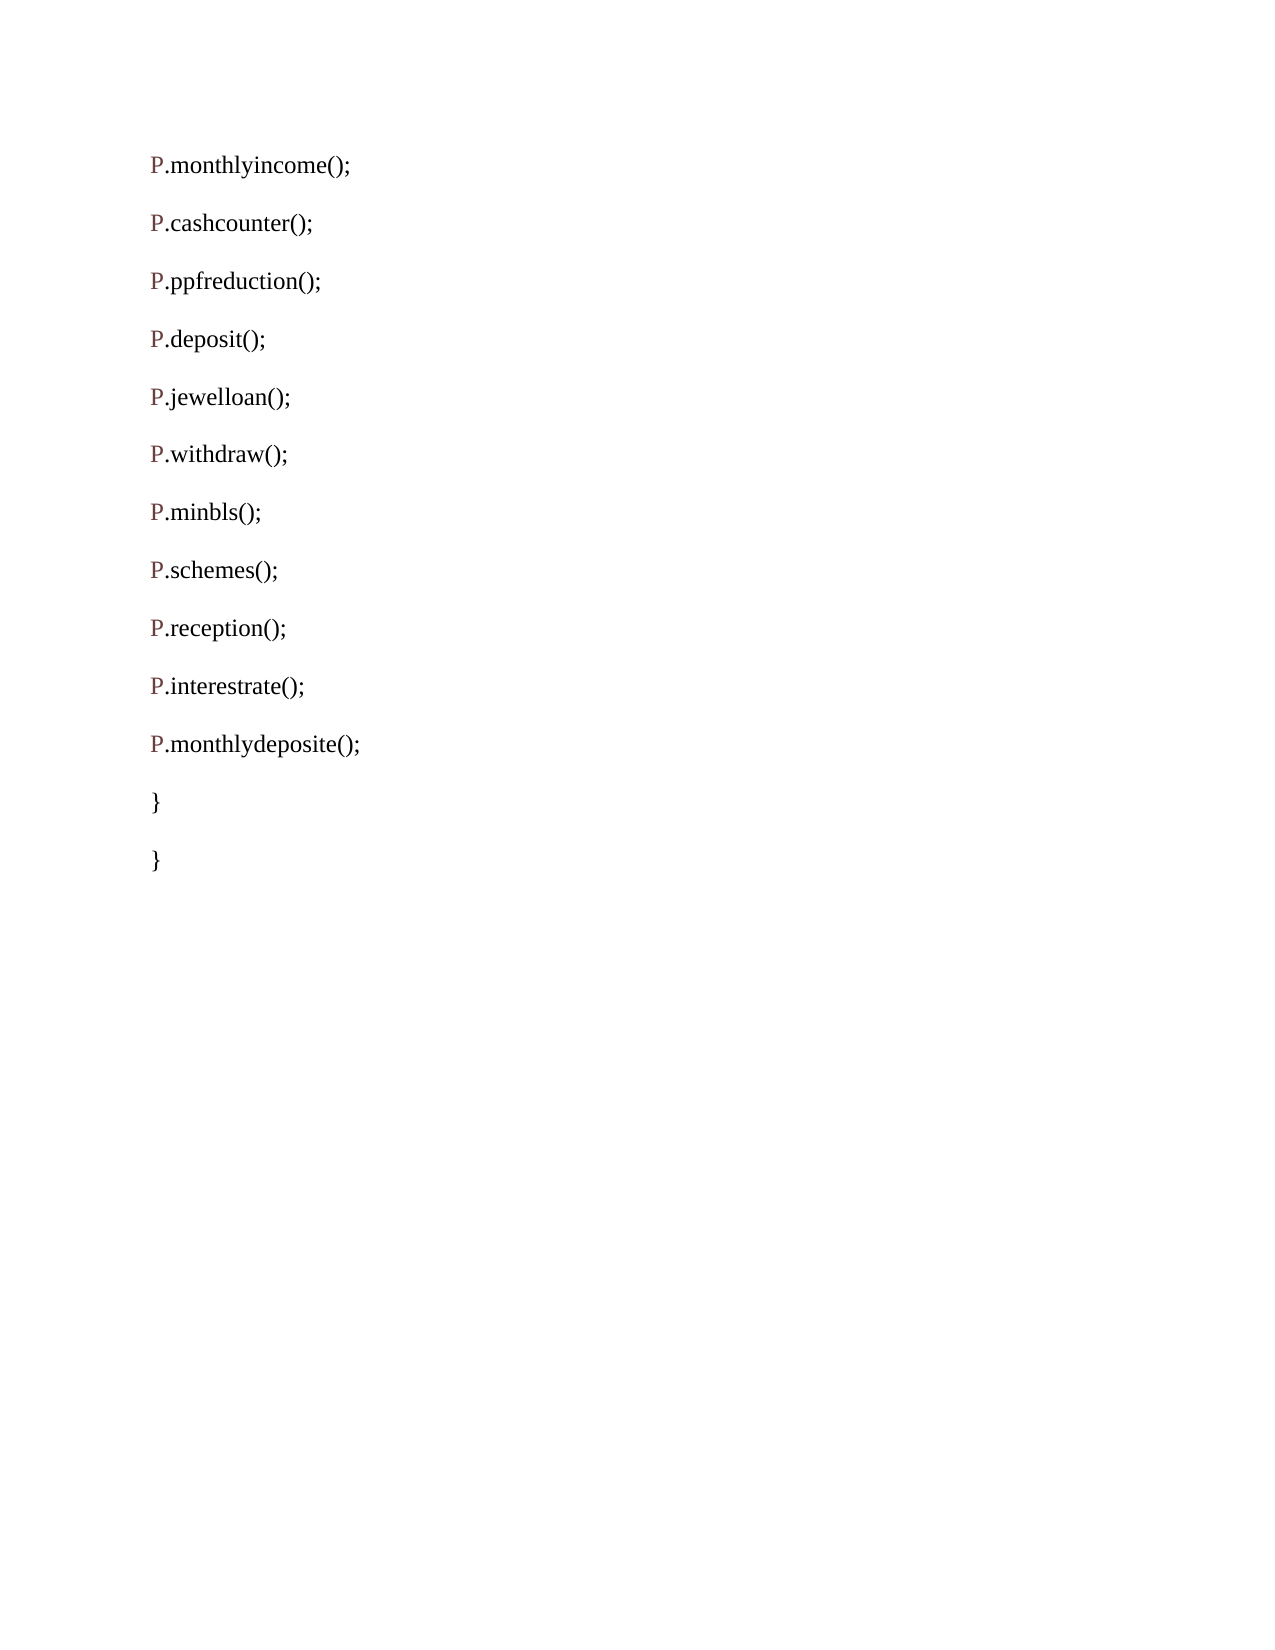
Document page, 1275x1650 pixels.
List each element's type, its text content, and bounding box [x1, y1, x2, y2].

text P.schemes(); [150, 555, 1125, 584]
text P.deposit(); [150, 324, 1125, 352]
text P.monthlyincome(); [150, 150, 1125, 179]
text P.minbls(); [150, 497, 1125, 526]
text P.jewelloan(); [150, 382, 1125, 410]
text } [150, 787, 1125, 816]
text P.ppfreduction(); [150, 266, 1125, 294]
text P.withdraw(); [150, 439, 1125, 468]
text P.monthlydeposite(); [150, 729, 1125, 758]
text P.reception(); [150, 613, 1125, 642]
text P.cashcounter(); [150, 208, 1125, 237]
text P.interestrate(); [150, 671, 1125, 700]
text } [150, 845, 1125, 874]
